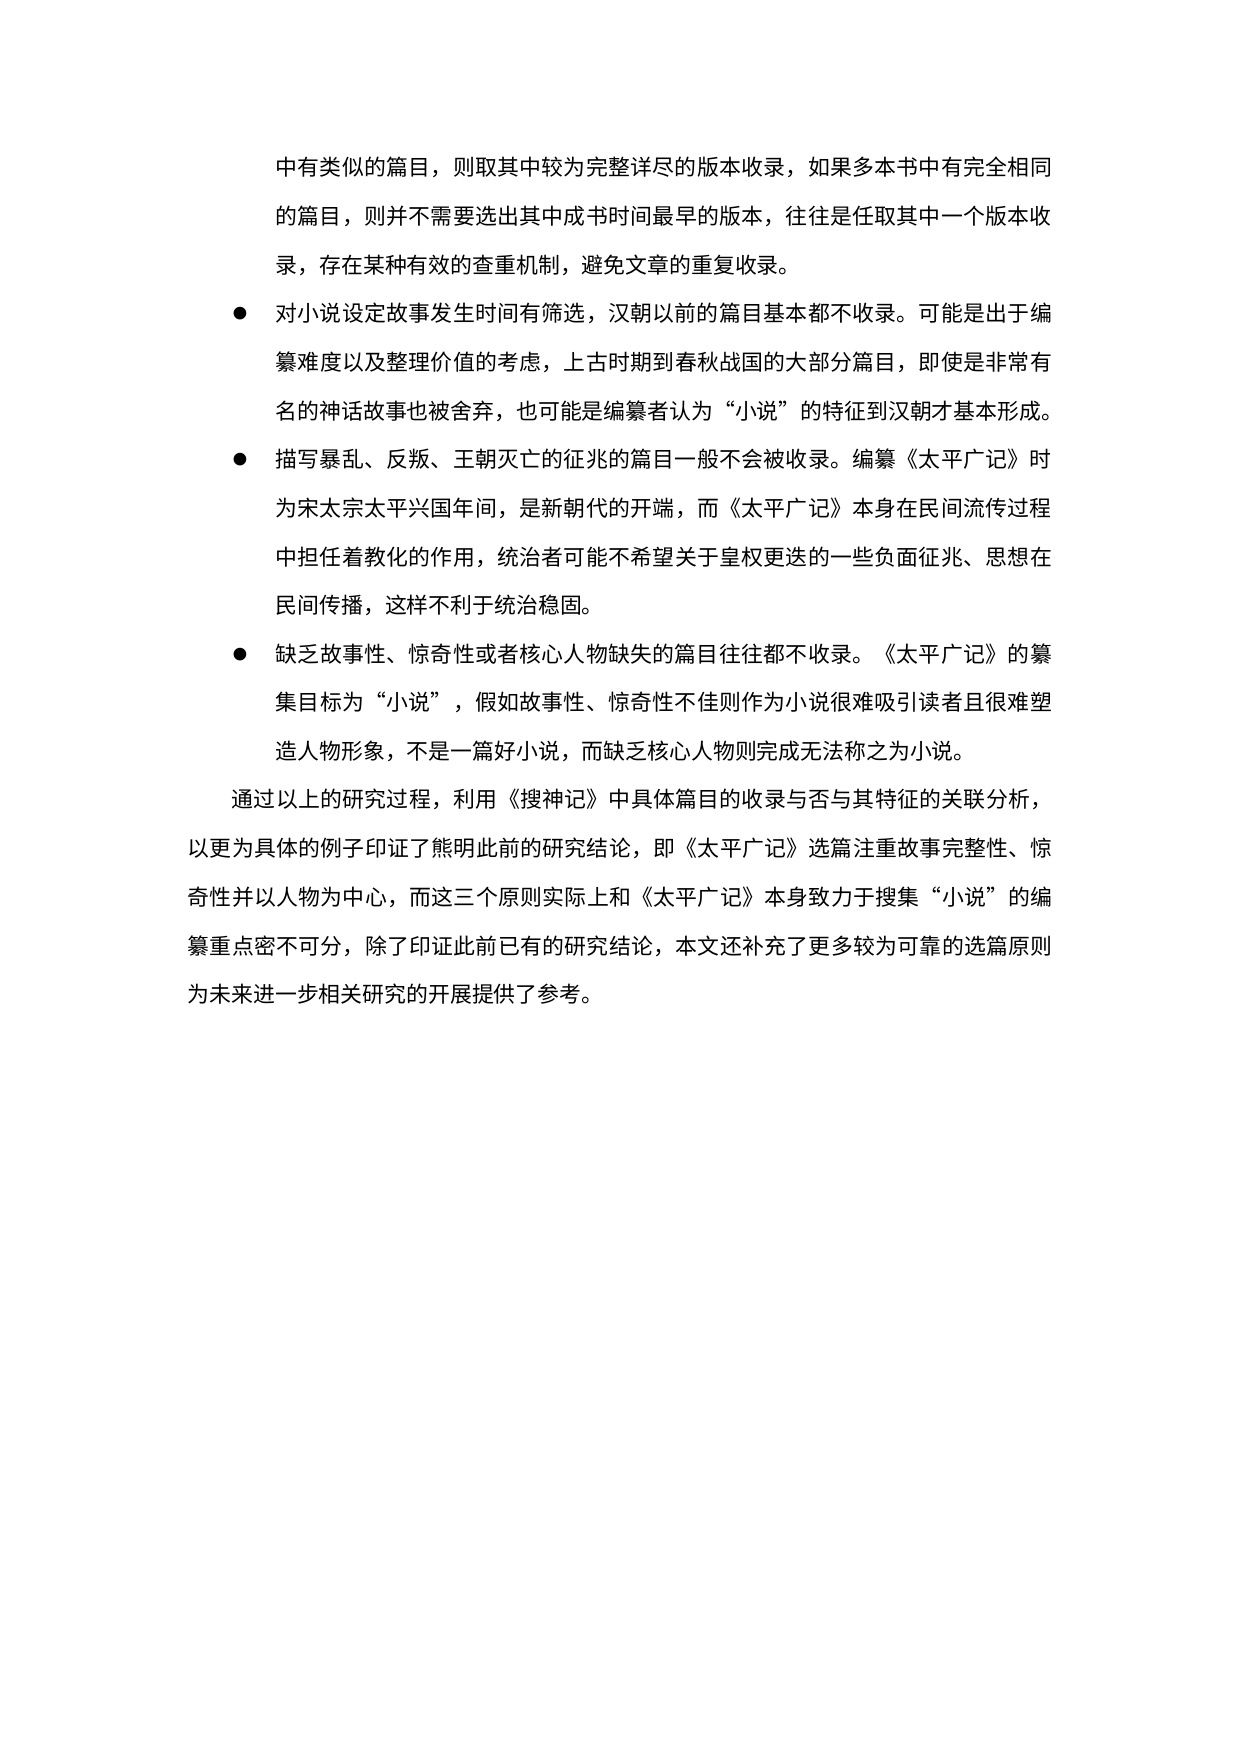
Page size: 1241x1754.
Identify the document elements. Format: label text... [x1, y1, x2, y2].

list 缺乏故事性、惊奇性或者核心人物缺失的篇目往往都不收录。《太平广记》的纂集目标为“小说”，假如故事性、惊奇性不佳则作为小说很难吸引读者且很难塑造人物形象，不是一篇好小说，而缺乏核心人物则完成无法称之为小说。 [232, 636, 1053, 766]
list 描写暴乱、反叛、王朝灭亡的征兆的篇目一般不会被收录。编纂《太平广记》时为宋太宗太平兴国年间，是新朝代的开端，而《太平广记》本身在民间流传过程中担任着教化的作用，统治者可能不希望关于皇权更迭的一些负面征兆、思想在民间传播，这样不利于统治稳固。 [232, 442, 1053, 620]
text 通过以上的研究过程，利用《搜神记》中具体篇目的收录与否与其特征的关联分析，以更为具体的例子印证了熊明此前的研究结论，即《太平广记》选篇注重故事完整性、惊奇性并以人物为中心，而这三个原则实际上和《太平广记》本身致力于搜集“小说”的编纂重点密不可分，除了印证此前已有的研究结论，本文还补充了更多较为可靠的选篇原则，为未来进一步相关研究的开展提供了参考。 [187, 782, 1053, 1009]
list 对小说设定故事发生时间有筛选，汉朝以前的篇目基本都不收录。可能是出于编纂难度以及整理价值的考虑，上古时期到春秋战国的大部分篇目，即使是非常有名的神话故事也被舍弃，也可能是编纂者认为“小说”的特征到汉朝才基本形成。 [232, 296, 1053, 426]
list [232, 150, 1053, 280]
